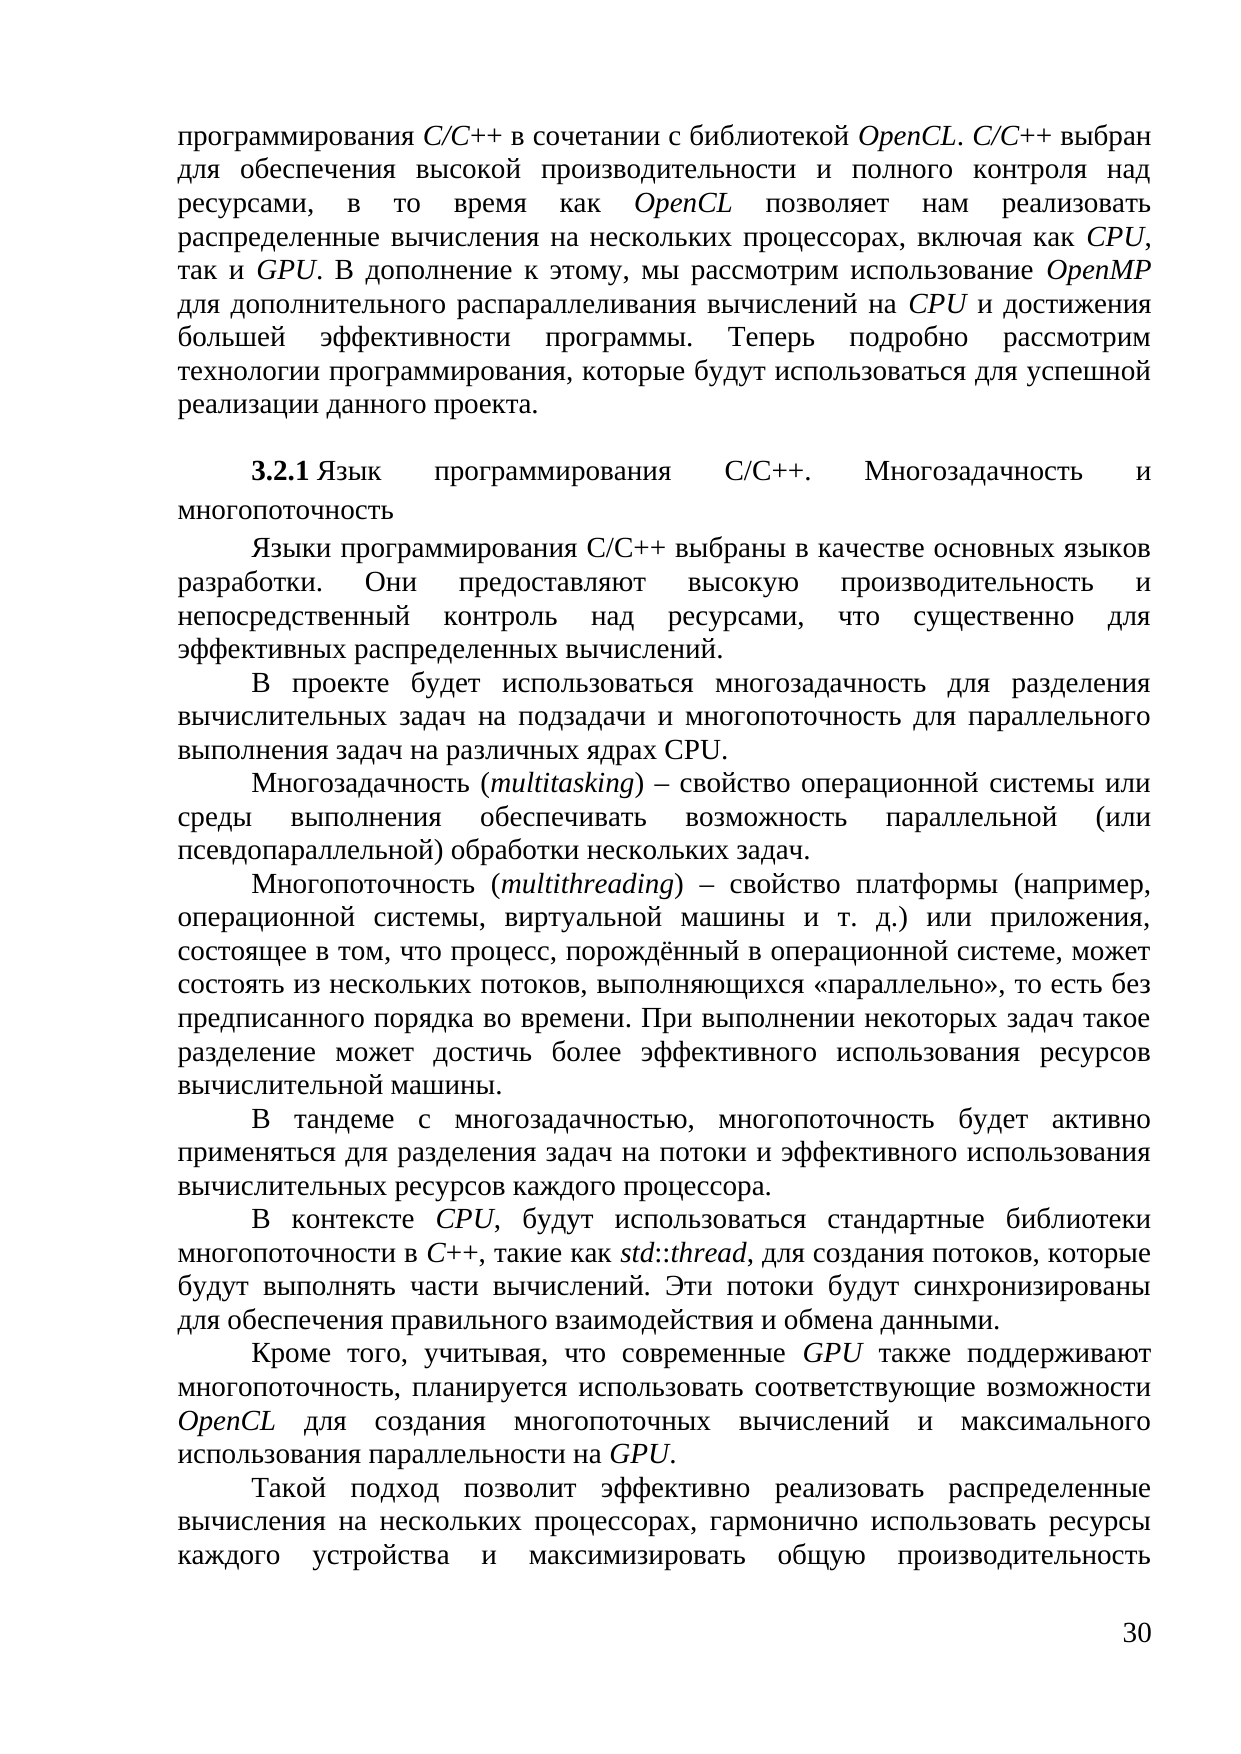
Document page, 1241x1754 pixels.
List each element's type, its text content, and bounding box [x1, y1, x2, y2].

text Языки программирования C/C++ выбраны в качестве основных языков разработки. Они предоставляют высокую производительность и непосредственный контроль над ресурсами, что существенно для эффективных распределенных вычислений. [177, 531, 1152, 665]
text В тандеме с многозадачностью, многопоточность будет активно применяться для разделения задач на потоки и эффективного использования вычислительных ресурсов каждого процессора. [177, 1101, 1152, 1201]
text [177, 1470, 1152, 1570]
text Многозадачность (multitasking) – свойство операционной системы или среды выполнения обеспечивать возможность параллельной (или псевдопараллельной) обработки нескольких задач. [177, 765, 1152, 866]
text В проекте будет использоваться многозадачность для разделения вычислительных задач на подзадачи и многопоточность для параллельного выполнения задач на различных ядрах CPU. [177, 665, 1152, 765]
text Кроме того, учитывая, что современные GPU также поддерживают многопоточность, планируется использовать соответствующие возможности OpenCL для создания многопоточных вычислений и максимального использования параллельности на GPU. [177, 1336, 1152, 1470]
text Многопоточность (multithreading) – свойство платформы (например, операционной системы, виртуальной машины и т. д.) или приложения, состоящее в том, что процесс, порождённый в операционной системе, может состоять из нескольких потоков, выполняющихся «параллельно», то есть без предписанного порядка во времени. При выполнении некоторых задач такое разделение может достичь более эффективного использования ресурсов вычислительной машины. [177, 866, 1152, 1101]
text В контексте CPU, будут использоваться стандартные библиотеки многопоточности в C++, такие как std::thread, для создания потоков, которые будут выполнять части вычислений. Эти потоки будут синхронизированы для обеспечения правильного взаимодействия и обмена данными. [177, 1201, 1152, 1336]
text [177, 118, 1152, 420]
list 3.2.1 Язык программирования C/C++. Многозадачность и многопоточность [177, 453, 1152, 526]
